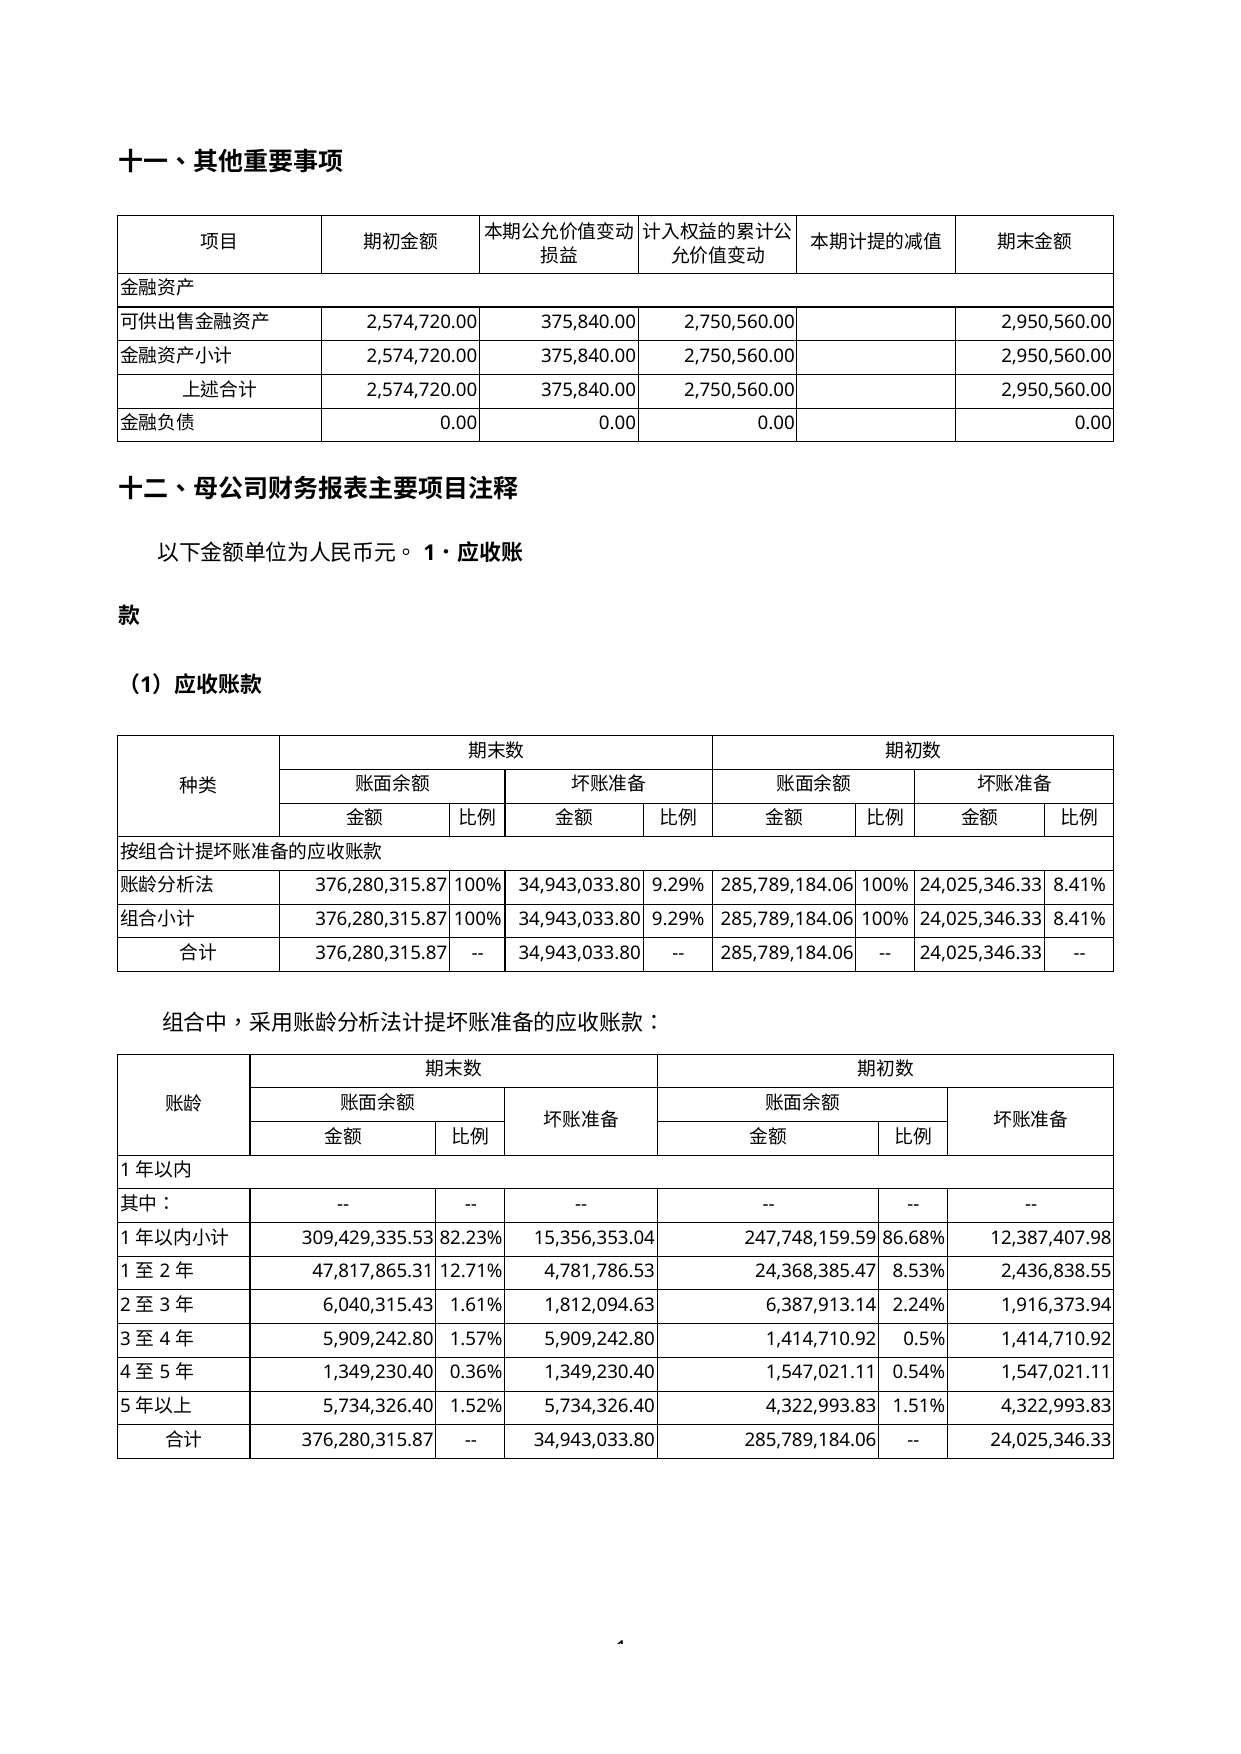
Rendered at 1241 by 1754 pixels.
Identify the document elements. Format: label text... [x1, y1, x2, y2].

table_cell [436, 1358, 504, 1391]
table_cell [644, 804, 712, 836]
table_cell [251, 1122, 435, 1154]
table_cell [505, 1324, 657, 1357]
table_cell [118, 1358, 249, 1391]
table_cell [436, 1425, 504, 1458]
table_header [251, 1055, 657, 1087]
subtitle 十一、其他重要事项 [118, 144, 1128, 178]
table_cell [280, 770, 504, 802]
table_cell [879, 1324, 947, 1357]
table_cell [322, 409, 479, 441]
subtitle （1）应收账款 [118, 669, 1128, 699]
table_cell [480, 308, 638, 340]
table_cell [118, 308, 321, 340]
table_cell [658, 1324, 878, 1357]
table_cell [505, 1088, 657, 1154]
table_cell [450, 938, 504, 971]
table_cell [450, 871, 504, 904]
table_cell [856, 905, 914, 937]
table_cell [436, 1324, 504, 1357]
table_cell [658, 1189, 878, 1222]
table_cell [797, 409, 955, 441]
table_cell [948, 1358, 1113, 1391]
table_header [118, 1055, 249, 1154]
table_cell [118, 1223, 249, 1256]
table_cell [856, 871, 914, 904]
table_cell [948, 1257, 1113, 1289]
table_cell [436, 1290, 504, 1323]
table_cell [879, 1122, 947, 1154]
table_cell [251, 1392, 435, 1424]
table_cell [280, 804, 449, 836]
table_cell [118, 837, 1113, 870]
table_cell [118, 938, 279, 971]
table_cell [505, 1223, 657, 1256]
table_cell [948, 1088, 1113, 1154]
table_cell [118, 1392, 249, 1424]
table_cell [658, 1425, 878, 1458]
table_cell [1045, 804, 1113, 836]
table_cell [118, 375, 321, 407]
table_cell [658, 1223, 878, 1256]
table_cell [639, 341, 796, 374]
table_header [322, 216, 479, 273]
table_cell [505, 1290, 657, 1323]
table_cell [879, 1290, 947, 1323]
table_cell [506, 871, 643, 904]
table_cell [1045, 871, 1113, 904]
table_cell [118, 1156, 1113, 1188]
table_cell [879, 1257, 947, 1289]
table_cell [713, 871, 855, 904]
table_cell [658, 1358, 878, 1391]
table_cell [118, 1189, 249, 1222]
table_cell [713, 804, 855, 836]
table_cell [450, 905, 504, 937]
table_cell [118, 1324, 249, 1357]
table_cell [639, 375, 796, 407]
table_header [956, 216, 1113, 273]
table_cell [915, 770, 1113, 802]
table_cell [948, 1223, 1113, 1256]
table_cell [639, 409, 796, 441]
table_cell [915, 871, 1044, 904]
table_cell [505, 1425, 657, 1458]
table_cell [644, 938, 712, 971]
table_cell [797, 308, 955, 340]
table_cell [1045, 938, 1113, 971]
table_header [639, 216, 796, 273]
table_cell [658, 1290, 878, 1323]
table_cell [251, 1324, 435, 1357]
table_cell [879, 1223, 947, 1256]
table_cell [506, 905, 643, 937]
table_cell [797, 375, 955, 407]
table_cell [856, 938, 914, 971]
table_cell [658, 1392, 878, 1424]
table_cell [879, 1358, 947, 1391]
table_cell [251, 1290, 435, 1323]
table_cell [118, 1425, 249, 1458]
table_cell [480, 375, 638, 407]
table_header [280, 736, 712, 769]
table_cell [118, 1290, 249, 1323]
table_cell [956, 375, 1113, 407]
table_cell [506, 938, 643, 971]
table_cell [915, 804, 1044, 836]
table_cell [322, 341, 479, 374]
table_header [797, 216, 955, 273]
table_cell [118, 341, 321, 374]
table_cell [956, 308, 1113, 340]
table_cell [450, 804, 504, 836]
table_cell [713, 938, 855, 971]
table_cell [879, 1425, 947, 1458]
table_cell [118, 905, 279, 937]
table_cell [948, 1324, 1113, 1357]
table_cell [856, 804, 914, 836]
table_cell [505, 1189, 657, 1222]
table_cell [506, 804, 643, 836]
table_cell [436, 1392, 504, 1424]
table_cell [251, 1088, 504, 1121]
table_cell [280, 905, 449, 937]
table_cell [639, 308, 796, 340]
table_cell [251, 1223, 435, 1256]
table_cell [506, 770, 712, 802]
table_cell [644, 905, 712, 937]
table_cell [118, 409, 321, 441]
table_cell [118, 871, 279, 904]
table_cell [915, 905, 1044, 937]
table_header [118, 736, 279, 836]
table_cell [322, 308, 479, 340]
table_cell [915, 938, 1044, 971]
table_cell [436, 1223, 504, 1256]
text 以下金额单位为人民币元。 1．应收账款 [118, 537, 536, 630]
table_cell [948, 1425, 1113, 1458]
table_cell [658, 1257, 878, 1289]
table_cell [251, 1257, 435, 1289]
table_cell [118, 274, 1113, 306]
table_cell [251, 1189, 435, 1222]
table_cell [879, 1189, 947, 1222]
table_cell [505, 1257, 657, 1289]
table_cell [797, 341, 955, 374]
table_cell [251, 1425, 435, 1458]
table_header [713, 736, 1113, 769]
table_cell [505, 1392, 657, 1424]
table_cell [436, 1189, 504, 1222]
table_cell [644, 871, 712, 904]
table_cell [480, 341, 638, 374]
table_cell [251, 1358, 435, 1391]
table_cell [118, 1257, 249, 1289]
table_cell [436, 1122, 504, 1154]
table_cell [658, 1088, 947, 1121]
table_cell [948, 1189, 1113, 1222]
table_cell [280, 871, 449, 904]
subtitle 十二、母公司财务报表主要项目注释 [118, 470, 1128, 504]
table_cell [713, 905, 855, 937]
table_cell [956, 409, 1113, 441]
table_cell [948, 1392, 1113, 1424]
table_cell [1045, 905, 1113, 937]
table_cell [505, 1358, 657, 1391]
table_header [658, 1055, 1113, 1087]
text 组合中，采用账龄分析法计提坏账准备的应收账款： [162, 1007, 1128, 1037]
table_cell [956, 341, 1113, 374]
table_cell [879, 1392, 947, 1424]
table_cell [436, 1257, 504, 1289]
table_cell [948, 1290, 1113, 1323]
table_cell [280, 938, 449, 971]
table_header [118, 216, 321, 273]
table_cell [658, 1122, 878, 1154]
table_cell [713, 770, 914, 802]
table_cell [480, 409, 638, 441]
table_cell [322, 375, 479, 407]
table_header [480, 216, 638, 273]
